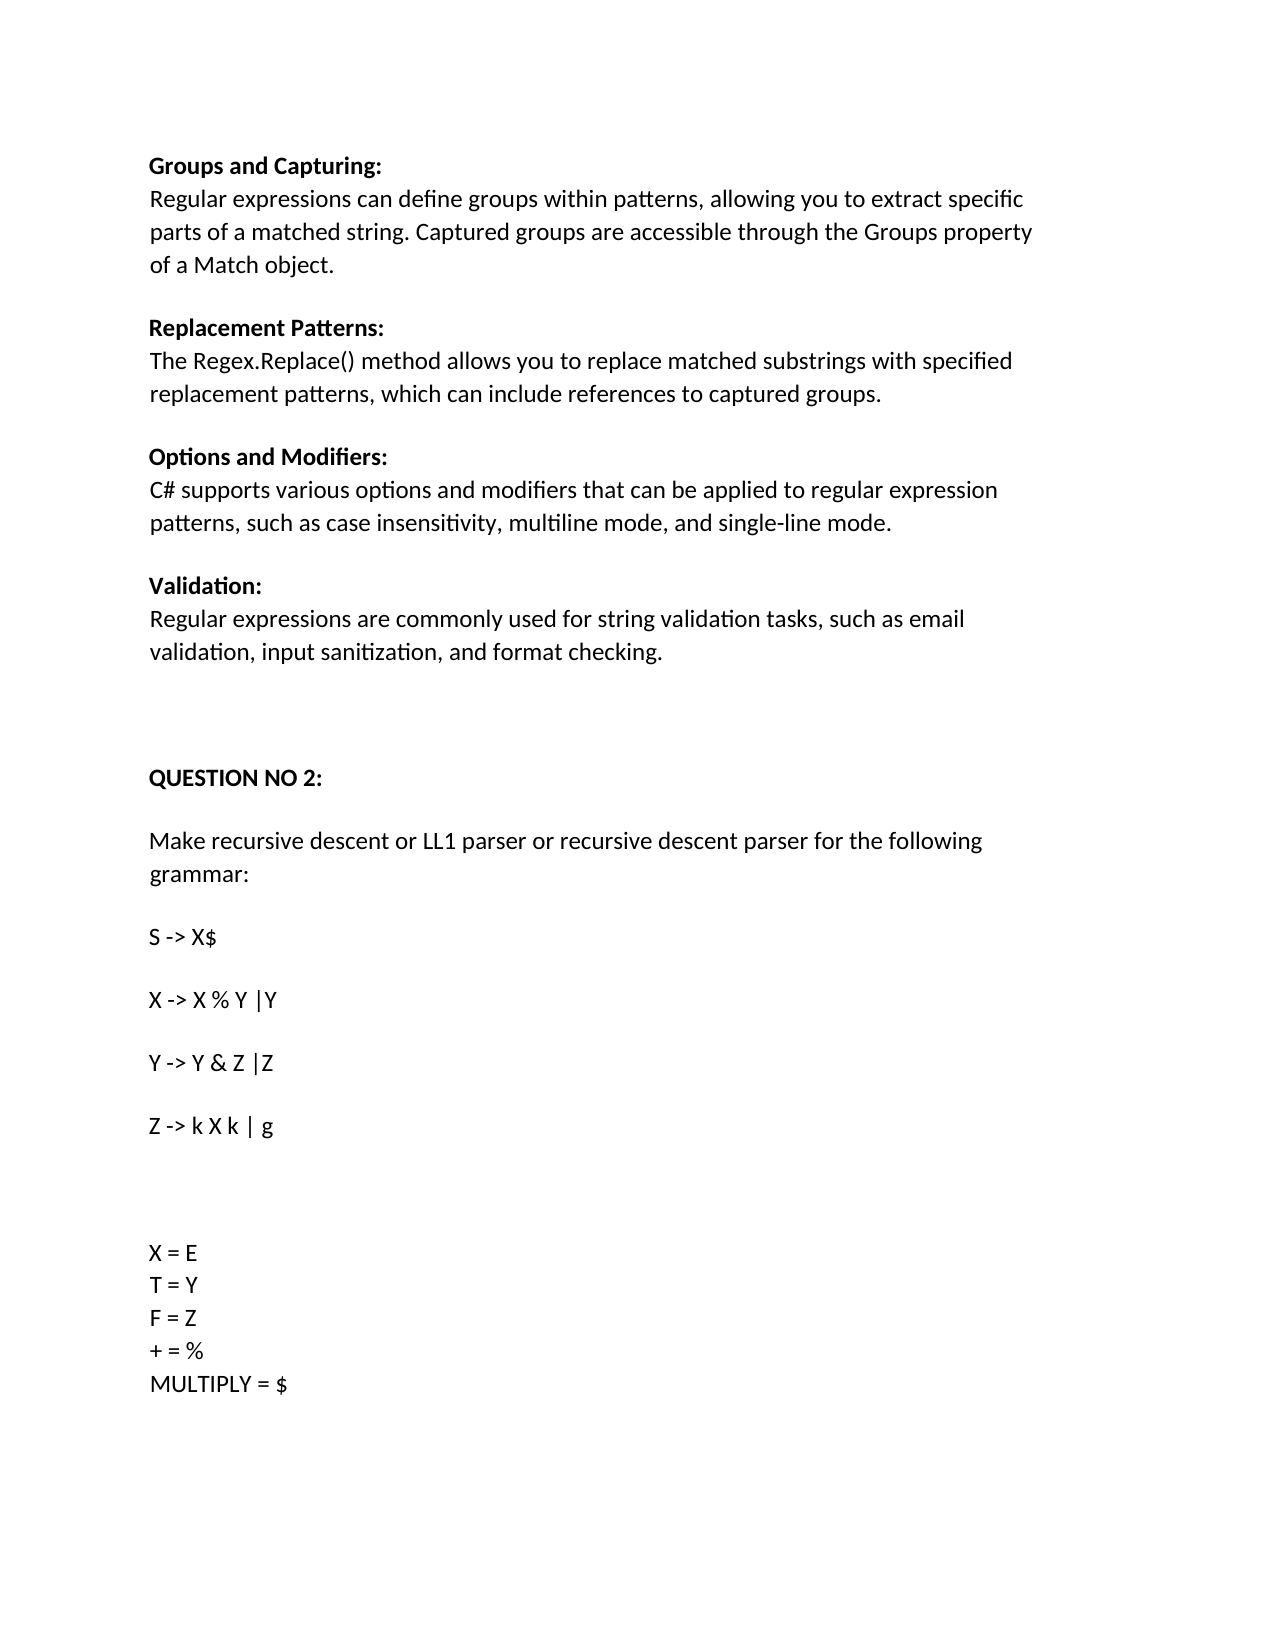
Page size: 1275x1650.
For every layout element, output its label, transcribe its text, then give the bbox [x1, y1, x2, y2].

text Groups and Capturing: Regular expressions can define groups within patterns, allowing you to extract specific parts of a matched string. Captured groups are accessible through the Groups property of a Match object. [148, 150, 1045, 279]
text X = E T = Y F = Z + = % MULTIPLY = $ [148, 1237, 1045, 1399]
text Validation: Regular expressions are commonly used for string validation tasks, such as email validation, input sanitization, and format checking. [148, 570, 1045, 666]
text X -> X % Y |Y [148, 984, 1045, 1015]
text Y -> Y & Z |Z [148, 1047, 1045, 1078]
text Make recursive descent or LL1 parser or recursive descent parser for the following grammar: [148, 825, 1045, 888]
text Options and Modifiers: C# supports various options and modifiers that can be applied to regular expression patterns, such as case insensitivity, multiline mode, and single-line mode. [148, 441, 1045, 537]
text S -> X$ [148, 921, 1045, 952]
text Z -> k X k | g [148, 1110, 1045, 1141]
text Replacement Patterns: The Regex.Replace() method allows you to replace matched substrings with specified replacement patterns, which can include references to captured groups. [148, 312, 1045, 408]
text QUESTION NO 2: [148, 762, 1045, 792]
